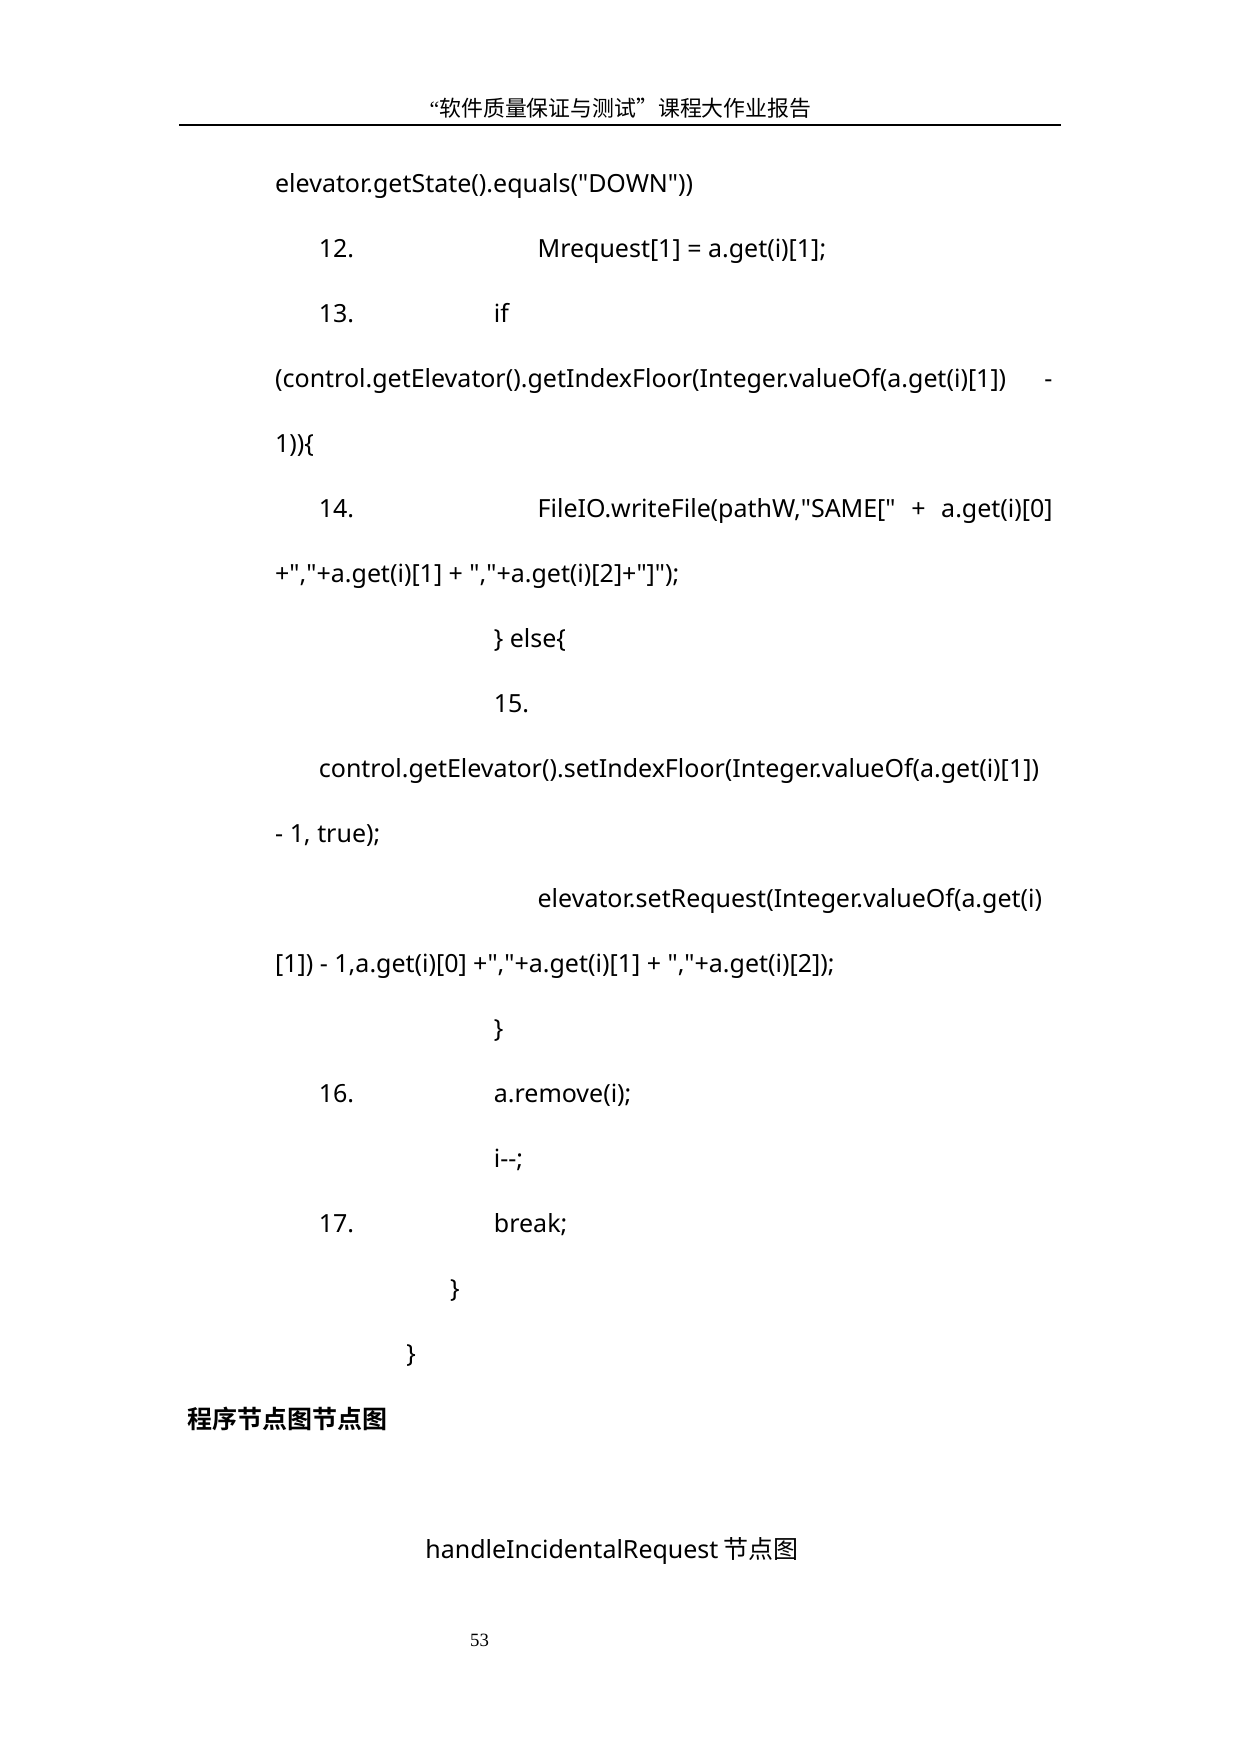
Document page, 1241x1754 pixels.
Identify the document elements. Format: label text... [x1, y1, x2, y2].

text 16. a.remove(i); [275, 1060, 1053, 1125]
text } [275, 1320, 1053, 1385]
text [275, 150, 1053, 215]
text } [275, 995, 1053, 1060]
text i--; [275, 1125, 1053, 1190]
text 程序节点图节点图 [187, 1385, 1053, 1450]
text 17. break; [275, 1190, 1053, 1255]
text 15. control.getElevator().setIndexFloor(Integer.valueOf(a.get(i)[1]) - 1, true); [275, 670, 1053, 865]
text 14. FileIO.writeFile(pathW,"SAME[" + a.get(i)[0] +","+a.get(i)[1] + ","+a.get(i)[2]+"]"); [275, 475, 1053, 605]
text handleIncidentalRequest节点图 [319, 1515, 1053, 1580]
text 12. Mrequest[1] = a.get(i)[1]; [275, 215, 1053, 280]
text } [275, 1255, 1053, 1320]
text elevator.setRequest(Integer.valueOf(a.get(i)[1]) - 1,a.get(i)[0] +","+a.get(i)[1] + ","+a.get(i)[2]); [275, 865, 1053, 995]
text 13. if (control.getElevator().getIndexFloor(Integer.valueOf(a.get(i)[1]) - 1)){ [275, 280, 1053, 475]
text } else{ [275, 605, 1053, 670]
